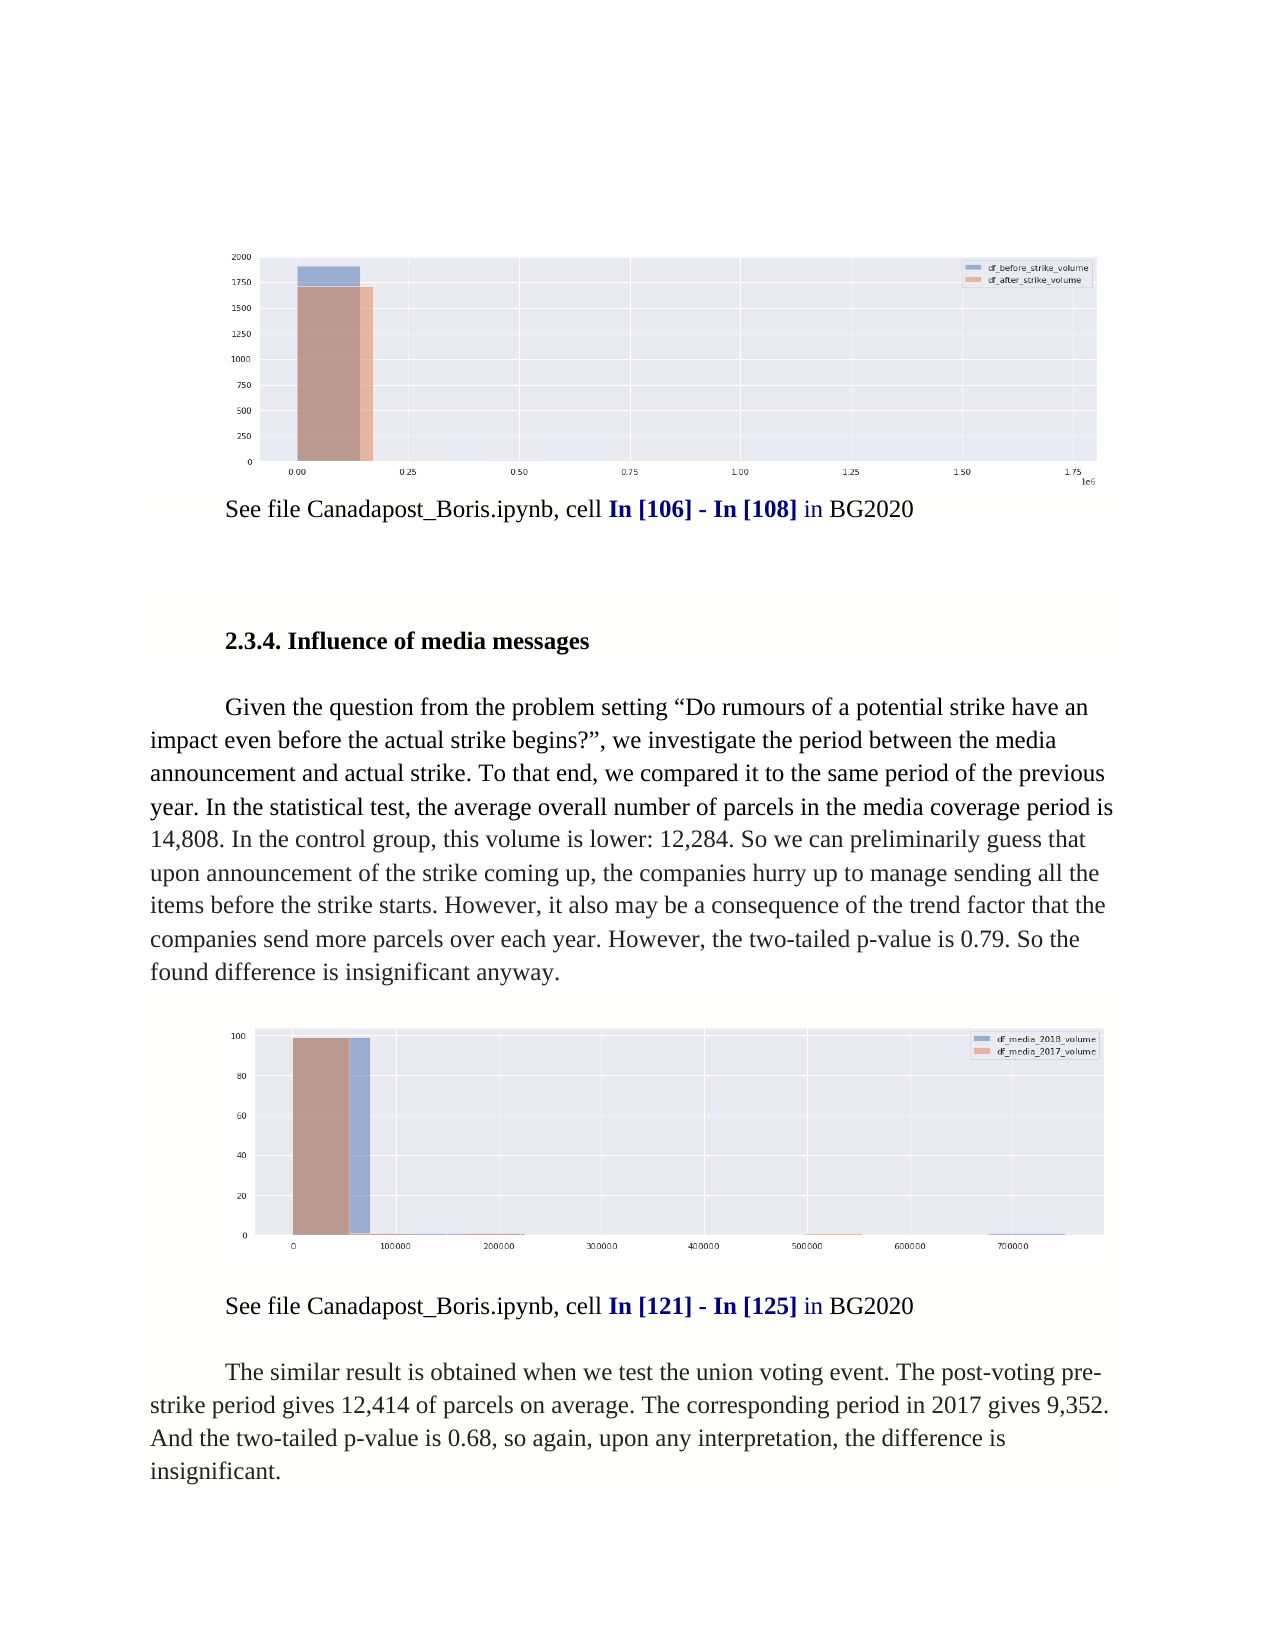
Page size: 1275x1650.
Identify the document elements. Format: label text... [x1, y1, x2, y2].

text See file Canadapost_Boris.ipynb, cell In [106] - In [108] in BG2020 [150, 494, 1125, 523]
text Given the question from the problem setting “Do rumours of a potential strike have an impact even before the actual strike begins?”, we investigate the period between the media announcement and actual strike. To that end, we compared it to the same period of the previous year. In the statistical test, the average overall number of parcels in the media coverage period is 14,808. In the control group, this volume is lower: 12,284. So we can preliminarily guess that upon announcement of the strike coming up, the companies hurry up to manage sending all the items before the strike starts. However, it also may be a consequence of the trend factor that the companies send more parcels over each year. However, the two-tailed p-value is 0.79. So the found difference is insignificant anyway. [150, 692, 1125, 985]
text The similar result is obtained when we test the union voting event. The post-voting pre-strike period gives 12,414 of parcels on average. The corresponding period in 2017 gives 9,352. And the two-tailed p-value is 0.68, so again, upon any interpretation, the difference is insignificant. [150, 1357, 1125, 1485]
text See file Canadapost_Boris.ipynb, cell In [121] - In [125] in BG2020 [150, 1291, 1125, 1320]
picture [225, 249, 1101, 491]
picture [225, 1022, 1108, 1255]
text 2.3.4. Influence of media messages [150, 626, 1125, 655]
